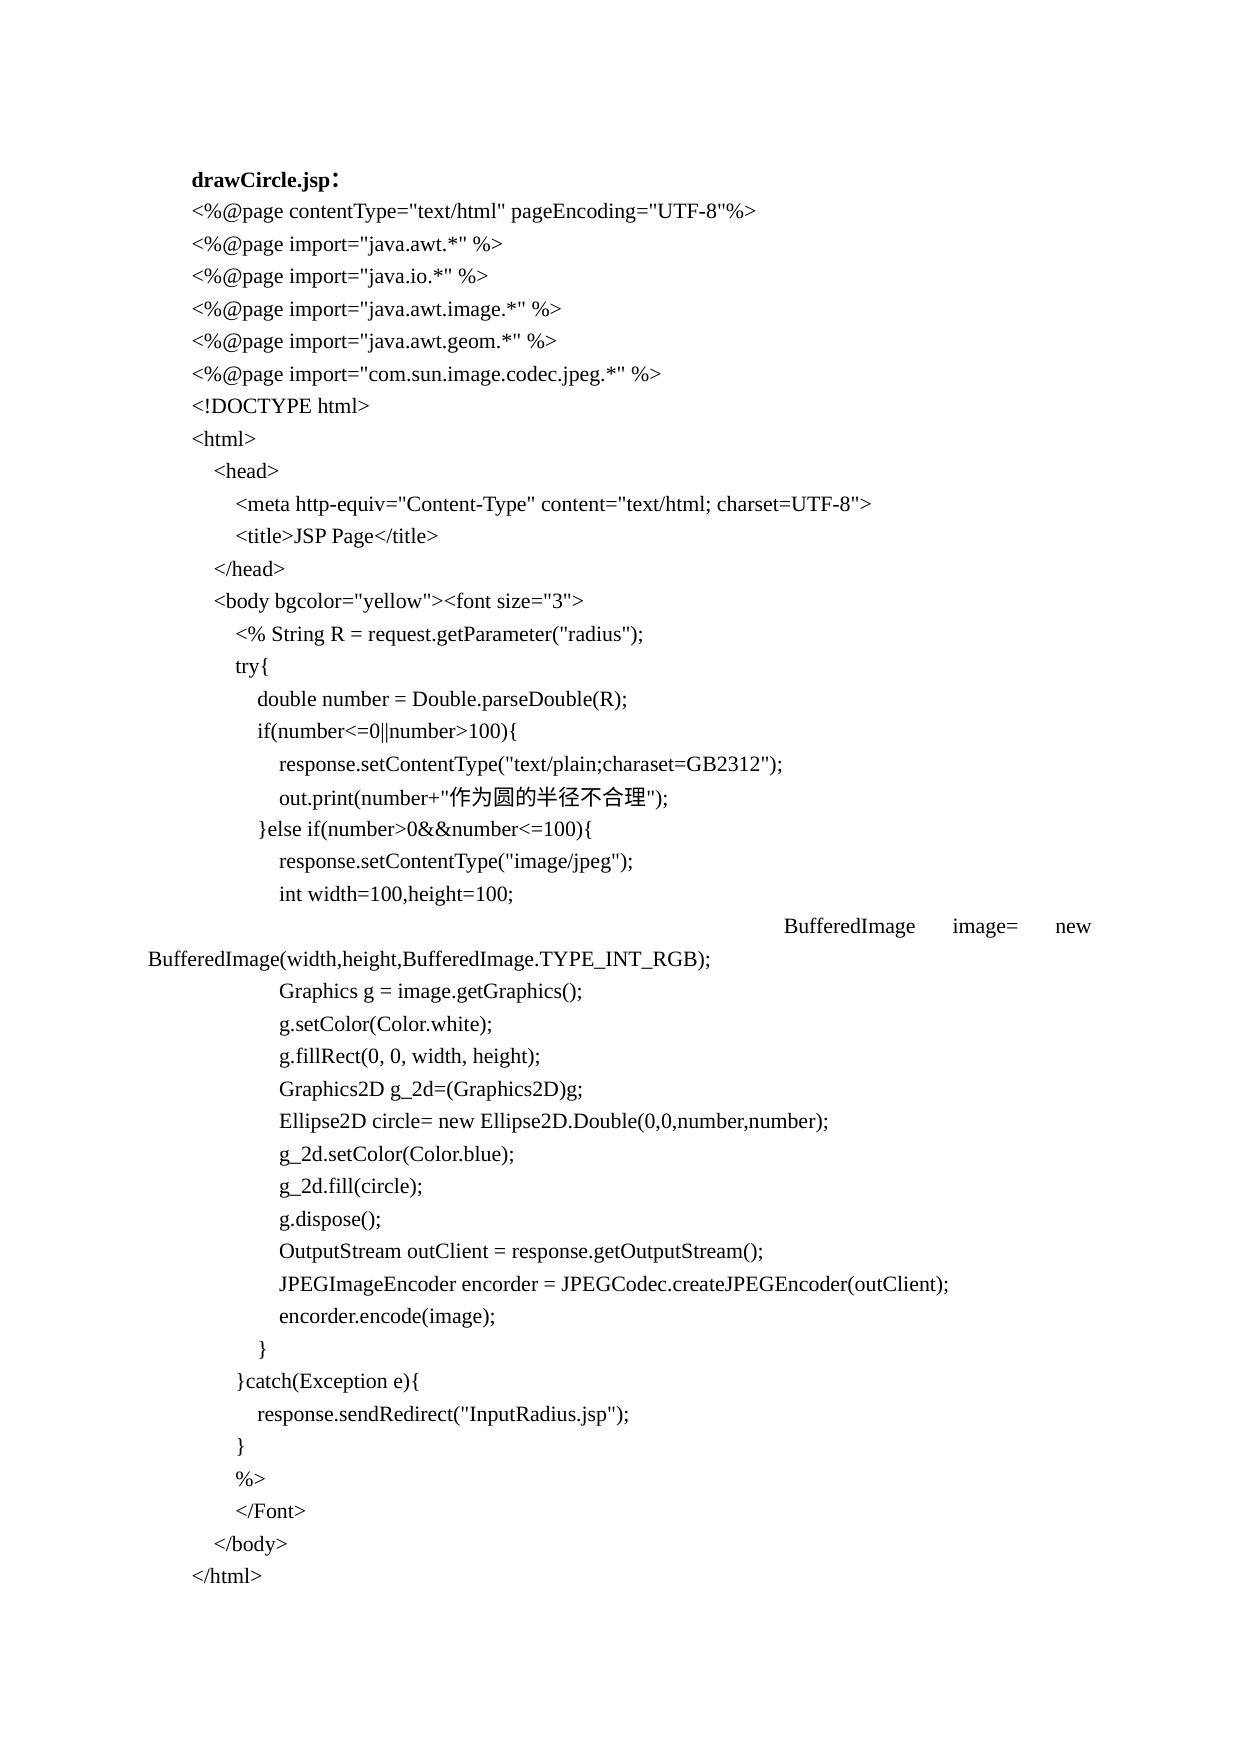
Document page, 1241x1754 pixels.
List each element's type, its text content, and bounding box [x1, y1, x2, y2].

text drawCircle.jsp： [148, 162, 1092, 194]
text response.setContentType("text/plain;charaset=GB2312"); [148, 747, 1092, 779]
text JPEGImageEncoder encorder = JPEGCodec.createJPEGEncoder(outClient); [148, 1267, 1092, 1299]
text Ellipse2D circle= new Ellipse2D.Double(0,0,number,number); [148, 1104, 1092, 1137]
text <%@page import="java.awt.*" %> [148, 227, 1092, 259]
text <%@page import="java.awt.image.*" %> [148, 292, 1092, 324]
text encorder.encode(image); [148, 1299, 1092, 1332]
text OutputStream outClient = response.getOutputStream(); [148, 1234, 1092, 1267]
text double number = Double.parseDouble(R); [148, 682, 1092, 714]
text </Font> [148, 1494, 1092, 1527]
text <%@page import="java.io.*" %> [148, 259, 1092, 292]
text int width=100,height=100; [148, 877, 1092, 909]
text response.setContentType("image/jpeg"); [148, 844, 1092, 877]
text out.print(number+"作为圆的半径不合理"); [148, 779, 1092, 812]
text Graphics g = image.getGraphics(); [148, 974, 1092, 1007]
text <!DOCTYPE html> [148, 389, 1092, 422]
text %> [148, 1462, 1092, 1494]
text <%@page import="java.awt.geom.*" %> [148, 324, 1092, 357]
text <head> [148, 454, 1092, 487]
text <% String R = request.getParameter("radius"); [148, 617, 1092, 649]
text <meta http-equiv="Content-Type" content="text/html; charset=UTF-8"> [148, 487, 1092, 519]
text try{ [148, 649, 1092, 682]
text response.sendRedirect("InputRadius.jsp"); [148, 1397, 1092, 1429]
text <html> [148, 422, 1092, 454]
text }else if(number>0&&number<=100){ [148, 812, 1092, 844]
text g.fillRect(0, 0, width, height); [148, 1039, 1092, 1072]
text g_2d.fill(circle); [148, 1169, 1092, 1202]
text <%@page import="com.sun.image.codec.jpeg.*" %> [148, 357, 1092, 389]
text </html> [148, 1559, 1092, 1592]
text </head> [148, 552, 1092, 584]
text BufferedImage image= new BufferedImage(width,height,BufferedImage.TYPE_INT_RGB); [148, 909, 1092, 974]
text if(number<=0||number>100){ [148, 714, 1092, 747]
text } [148, 1332, 1092, 1364]
text <title>JSP Page</title> [148, 519, 1092, 552]
text <body bgcolor="yellow"><font size="3"> [148, 584, 1092, 617]
text Graphics2D g_2d=(Graphics2D)g; [148, 1072, 1092, 1104]
text } [148, 1429, 1092, 1462]
text g_2d.setColor(Color.blue); [148, 1137, 1092, 1169]
text }catch(Exception e){ [148, 1364, 1092, 1397]
text g.setColor(Color.white); [148, 1007, 1092, 1039]
text </body> [148, 1527, 1092, 1559]
text <%@page contentType="text/html" pageEncoding="UTF-8"%> [148, 194, 1092, 227]
text g.dispose(); [148, 1202, 1092, 1234]
